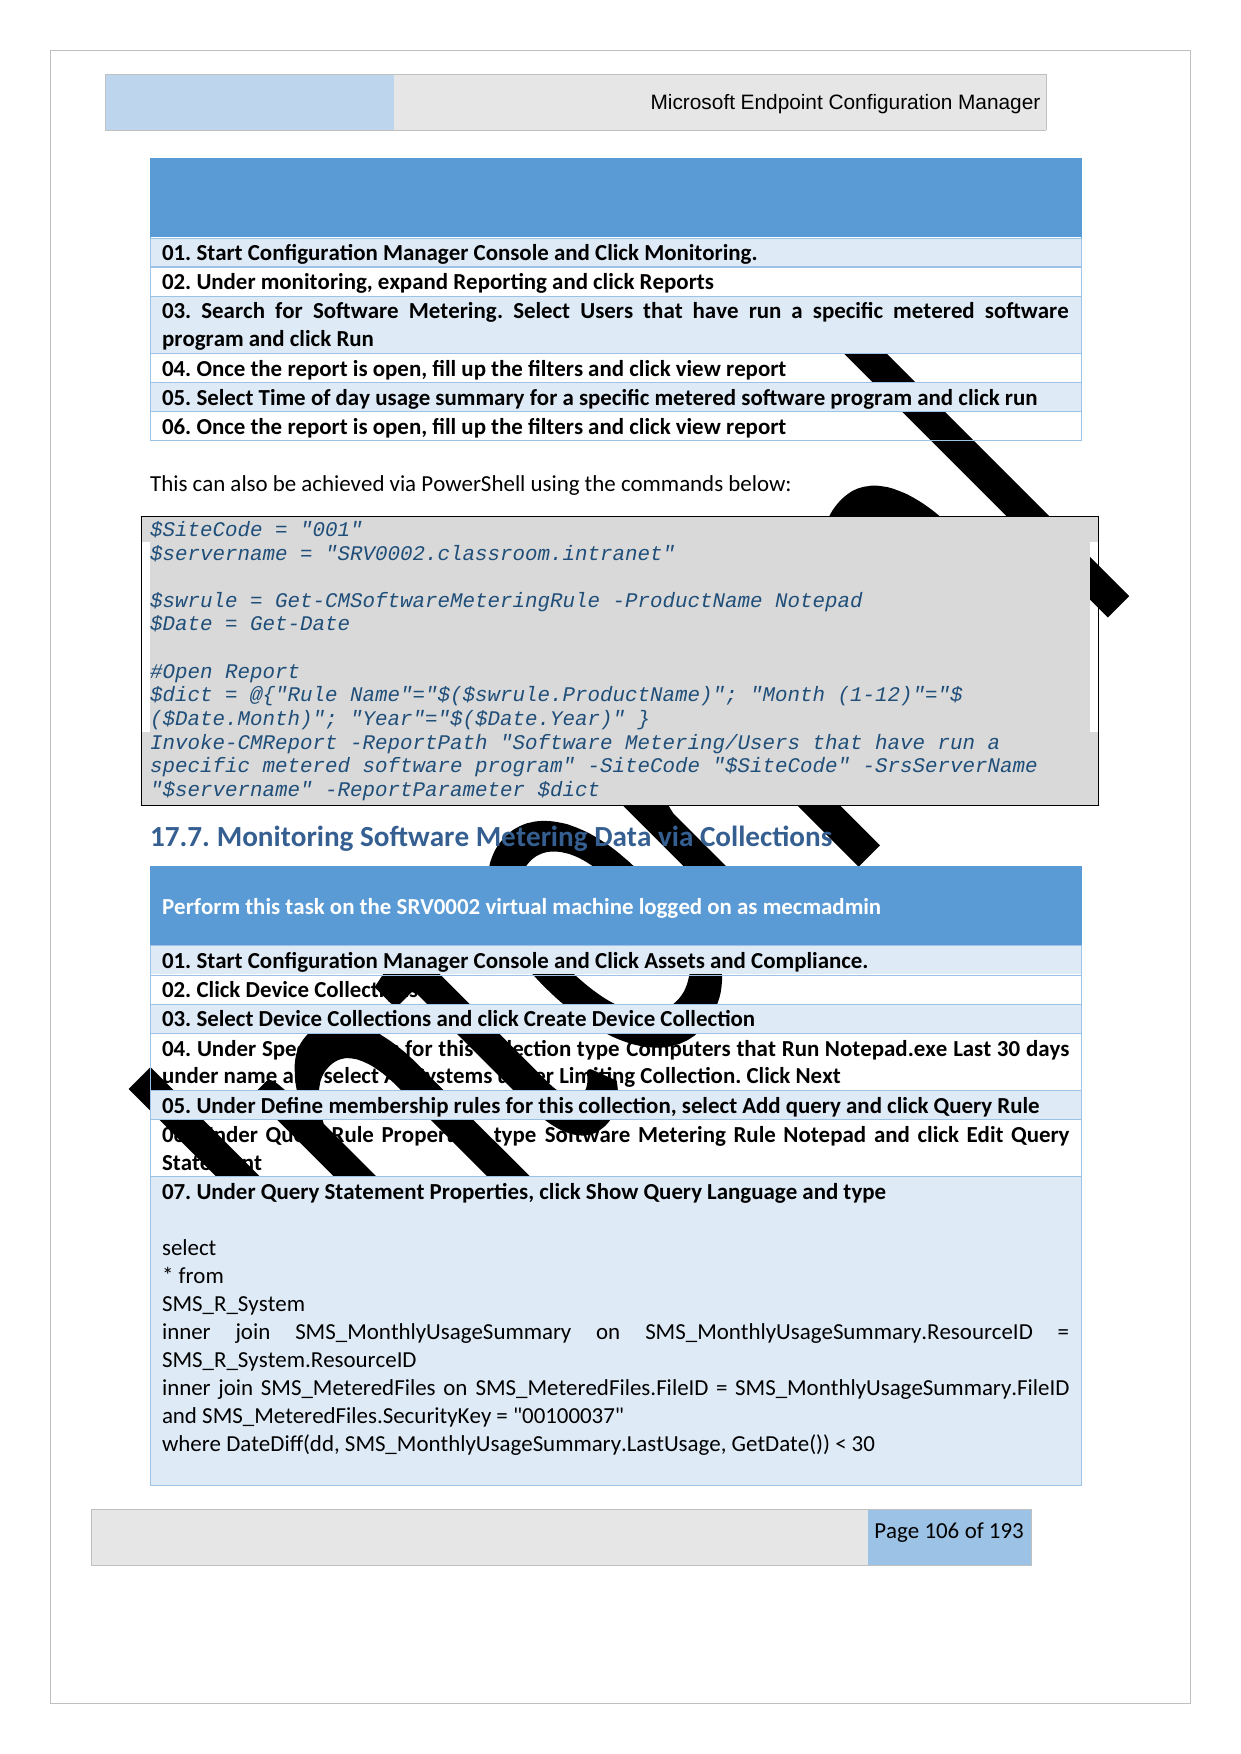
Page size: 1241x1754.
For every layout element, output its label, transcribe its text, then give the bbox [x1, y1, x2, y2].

text This can also be achieved via PowerShell using the commands below: [150, 469, 1090, 497]
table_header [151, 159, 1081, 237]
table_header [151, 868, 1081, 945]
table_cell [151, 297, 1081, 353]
text $dict = @{"Rule Name"="$($swrule.ProductName)"; "Month (1-12)"="$($Date.Month)"; "Year"="$($Date.Year)" } [150, 684, 1090, 728]
text #Open Report [150, 661, 1090, 684]
text $Date = Get-Date [150, 613, 1090, 637]
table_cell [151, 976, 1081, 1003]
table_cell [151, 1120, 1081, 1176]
list Monitoring Software Metering Data via Collections [150, 818, 1090, 854]
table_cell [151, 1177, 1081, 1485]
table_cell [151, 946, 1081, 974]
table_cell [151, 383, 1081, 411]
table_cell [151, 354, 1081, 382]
text $swrule = Get-CMSoftwareMeteringRule -ProductName Notepad [150, 590, 1090, 613]
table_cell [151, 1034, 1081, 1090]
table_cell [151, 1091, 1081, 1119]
text $SiteCode = "001" [142, 517, 1098, 542]
text Invoke-CMReport -ReportPath "Software Metering/Users that have run a specific metered software program" -SiteCode "$SiteCode" -SrsServerName "$servername" -ReportParameter $dict [142, 728, 1098, 805]
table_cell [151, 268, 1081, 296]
text $servername = "SRV0002.classroom.intranet" [150, 542, 1090, 566]
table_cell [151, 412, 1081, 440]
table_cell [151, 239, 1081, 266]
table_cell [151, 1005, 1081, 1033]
